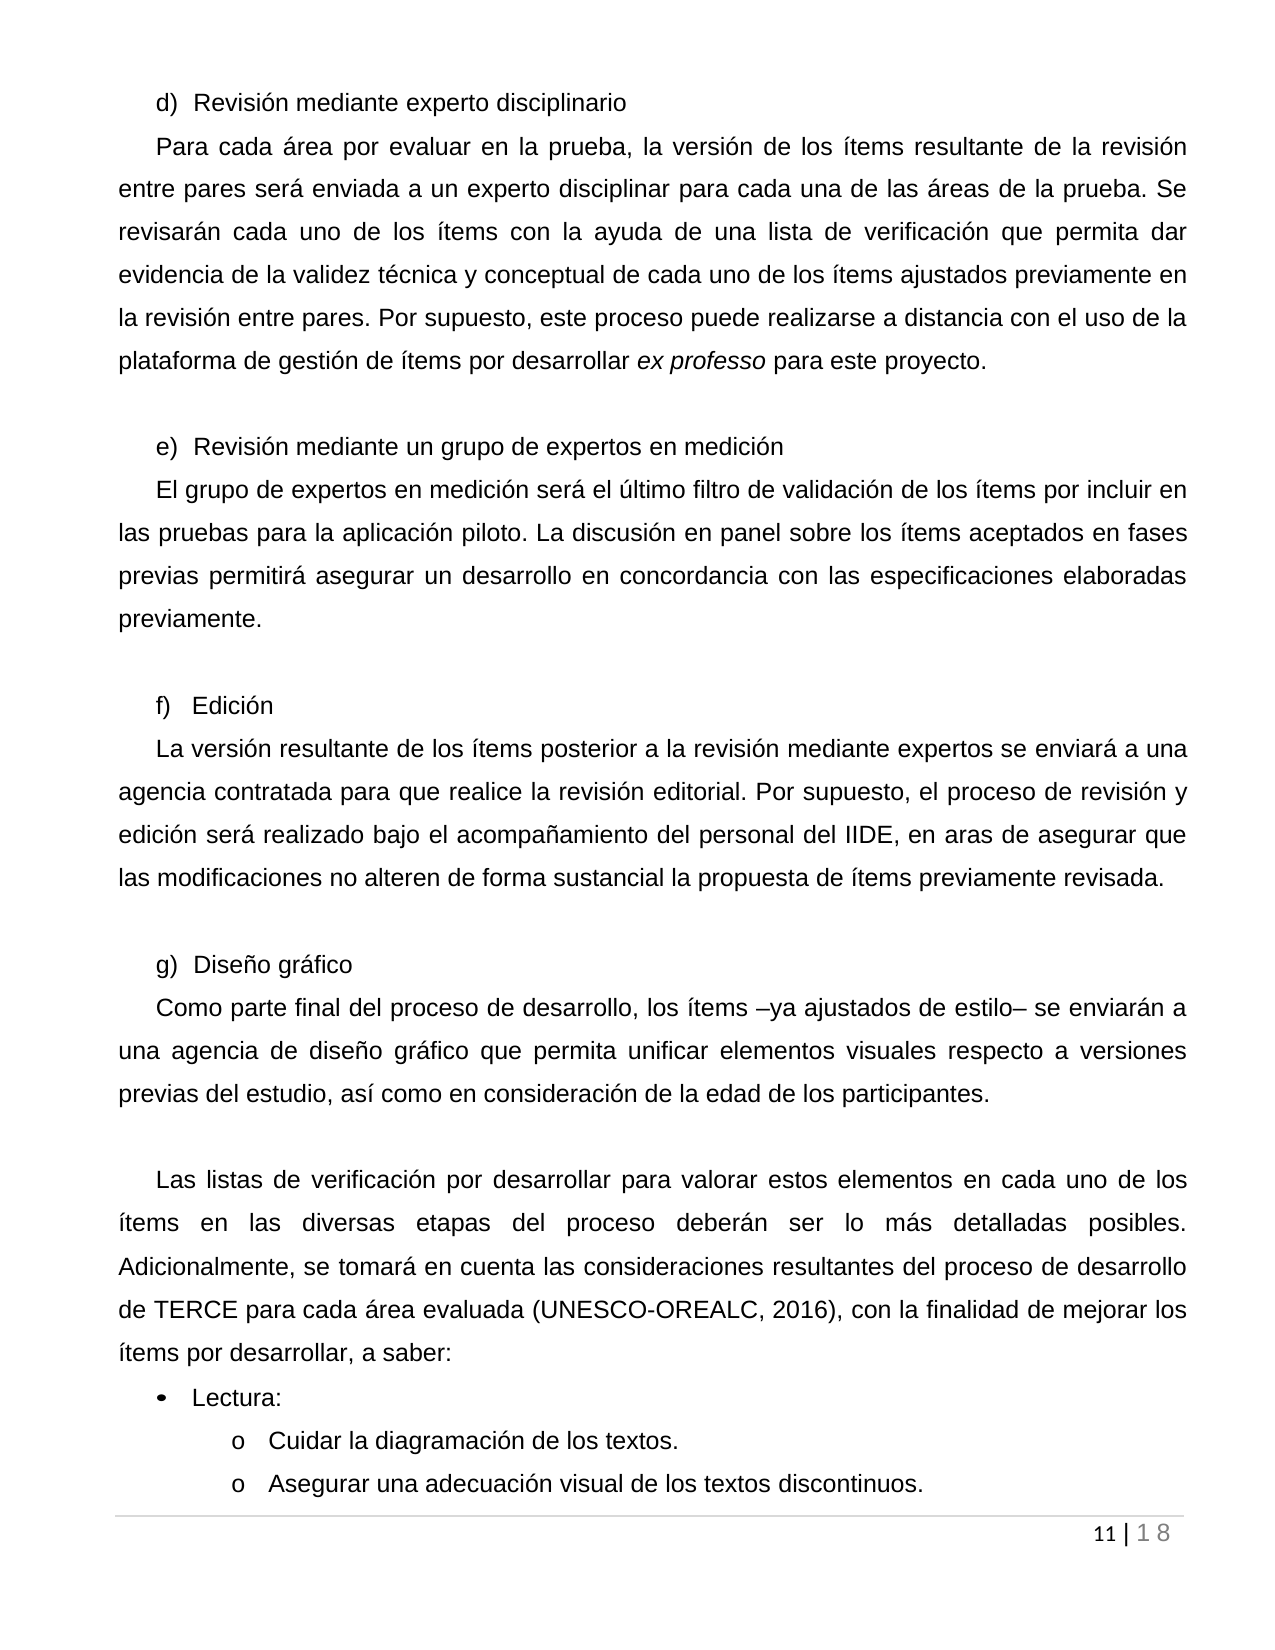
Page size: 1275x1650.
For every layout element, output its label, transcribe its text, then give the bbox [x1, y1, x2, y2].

text f) Edición [156, 691, 1198, 720]
text Las listas de verificación por desarrollar para valorar estos elementos en cada uno de los ítems en las diversas etapas del proceso deberán ser lo más detalladas posibles. Adicionalmente, se tomará en cuenta las consideraciones resultantes del proceso de desarrollo de TERCE para cada área evaluada (UNESCO-OREALC, 2016), con la finalidad de mejorar los ítems por desarrollar, a saber: [118, 1165, 1188, 1367]
text o Asegurar una adecuación visual de los textos discontinuos. [231, 1469, 1198, 1500]
text Para cada área por evaluar en la prueba, la versión de los ítems resultante de la revisión entre pares será enviada a un experto disciplinar para cada una de las áreas de la prueba. Se revisarán cada uno de los ítems con la ayuda de una lista de verificación que permita dar evidencia de la validez técnica y conceptual de cada uno de los ítems ajustados previamente en la revisión entre pares. Por supuesto, este proceso puede realizarse a distancia con el uso de la plataforma de gestión de ítems por desarrollar ex professo para este proyecto. [118, 132, 1188, 374]
text d) Revisión mediante experto disciplinario [156, 88, 1198, 117]
text • Lectura: [156, 1383, 1198, 1412]
text Como parte final del proceso de desarrollo, los ítems –ya ajustados de estilo– se enviarán a una agencia de diseño gráfico que permita unificar elementos visuales respecto a versiones previas del estudio, así como en consideración de la edad de los participantes. [118, 993, 1187, 1108]
text o Cuidar la diagramación de los textos. [231, 1426, 1198, 1457]
text La versión resultante de los ítems posterior a la revisión mediante expertos se enviará a una agencia contratada para que realice la revisión editorial. Por supuesto, el proceso de revisión y edición será realizado bajo el acompañamiento del personal del IIDE, en aras de asegurar que las modificaciones no alteren de forma sustancial la propuesta de ítems previamente revisada. [118, 734, 1188, 892]
text g) Diseño gráfico [156, 950, 1198, 978]
text e) Revisión mediante un grupo de expertos en medición [156, 432, 1198, 461]
text El grupo de expertos en medición será el último filtro de validación de los ítems por incluir en las pruebas para la aplicación piloto. La discusión en panel sobre los ítems aceptados en fases previas permitirá asegurar un desarrollo en concordancia con las especificaciones elaboradas previamente. [118, 475, 1188, 633]
